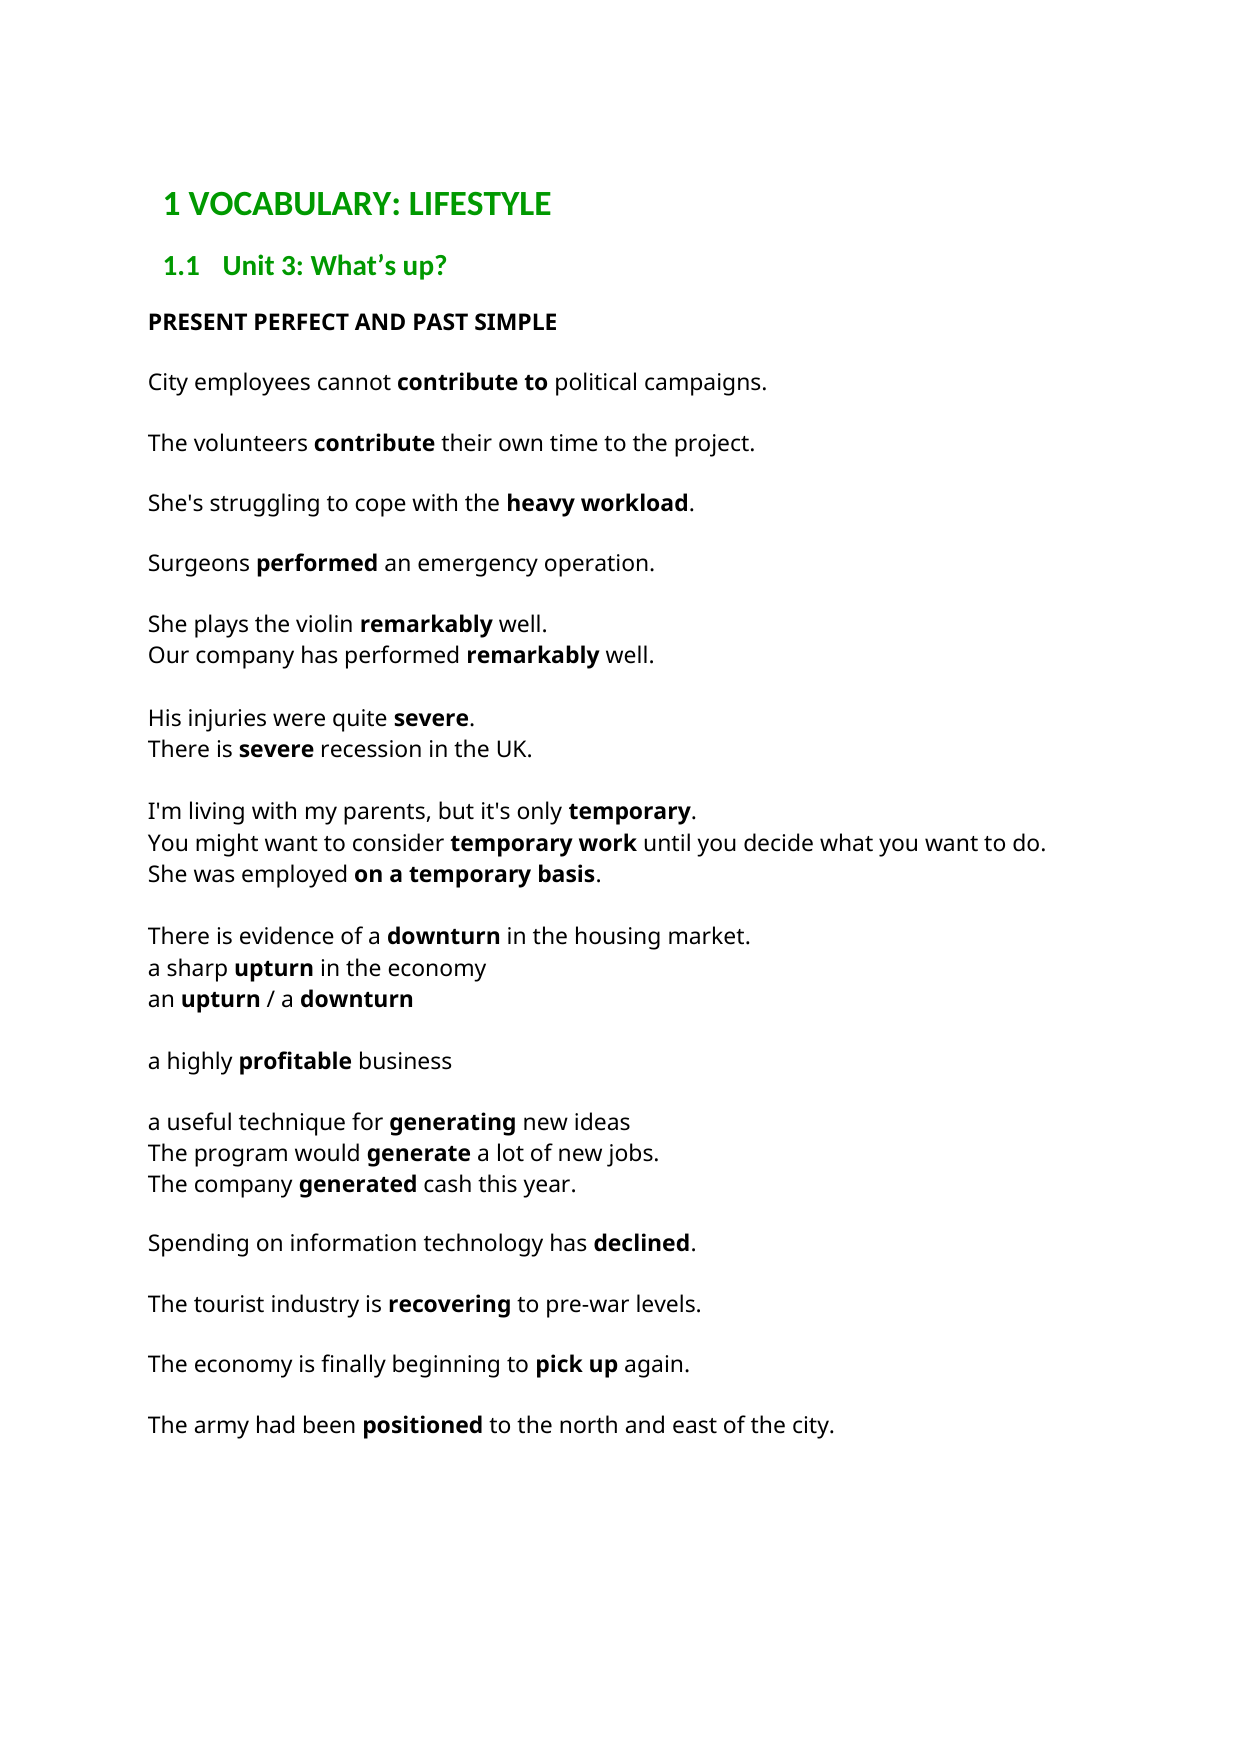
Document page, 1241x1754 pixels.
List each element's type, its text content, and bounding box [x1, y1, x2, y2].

text There is evidence of a downturn in the housing market. [148, 920, 1093, 951]
text a highly profitable business [148, 1045, 1093, 1076]
text a sharp upturn in the economy [148, 951, 1093, 983]
text The program would generate a lot of new jobs. [148, 1137, 1093, 1168]
text PRESENT PERFECT AND PAST SIMPLE [148, 306, 1093, 337]
text City employees cannot contribute to political campaigns. [148, 366, 1093, 397]
text She's struggling to cope with the heavy workload. [148, 487, 1093, 518]
text The volunteers contribute their own time to the project. [148, 426, 1093, 458]
text The company generated cash this year. [148, 1168, 1093, 1199]
subtitle Unit 3: What’s up? [162, 247, 1093, 283]
text Spending on information technology has declined. [148, 1227, 1093, 1259]
text You might want to consider temporary work until you decide what you want to do. [148, 826, 1093, 858]
text Surgeons performed an emergency operation. [148, 547, 1093, 578]
text She was employed on a temporary basis. [148, 858, 1093, 889]
text The economy is finally beginning to pick up again. [148, 1348, 1093, 1379]
text Our company has performed remarkably well. [148, 639, 1093, 670]
text I'm living with my parents, but it's only temporary. [148, 795, 1093, 826]
text There is severe recession in the UK. [148, 733, 1093, 764]
text a useful technique for generating new ideas [148, 1106, 1093, 1137]
subtitle 1 VOCABULARY: LIFESTYLE [162, 181, 1093, 224]
text an upturn / a downturn [148, 983, 1093, 1014]
text She plays the violin remarkably well. [148, 608, 1093, 639]
text His injuries were quite severe. [148, 701, 1093, 733]
text The army had been positioned to the north and east of the city. [148, 1409, 1093, 1440]
text The tourist industry is recovering to pre-war levels. [148, 1288, 1093, 1319]
